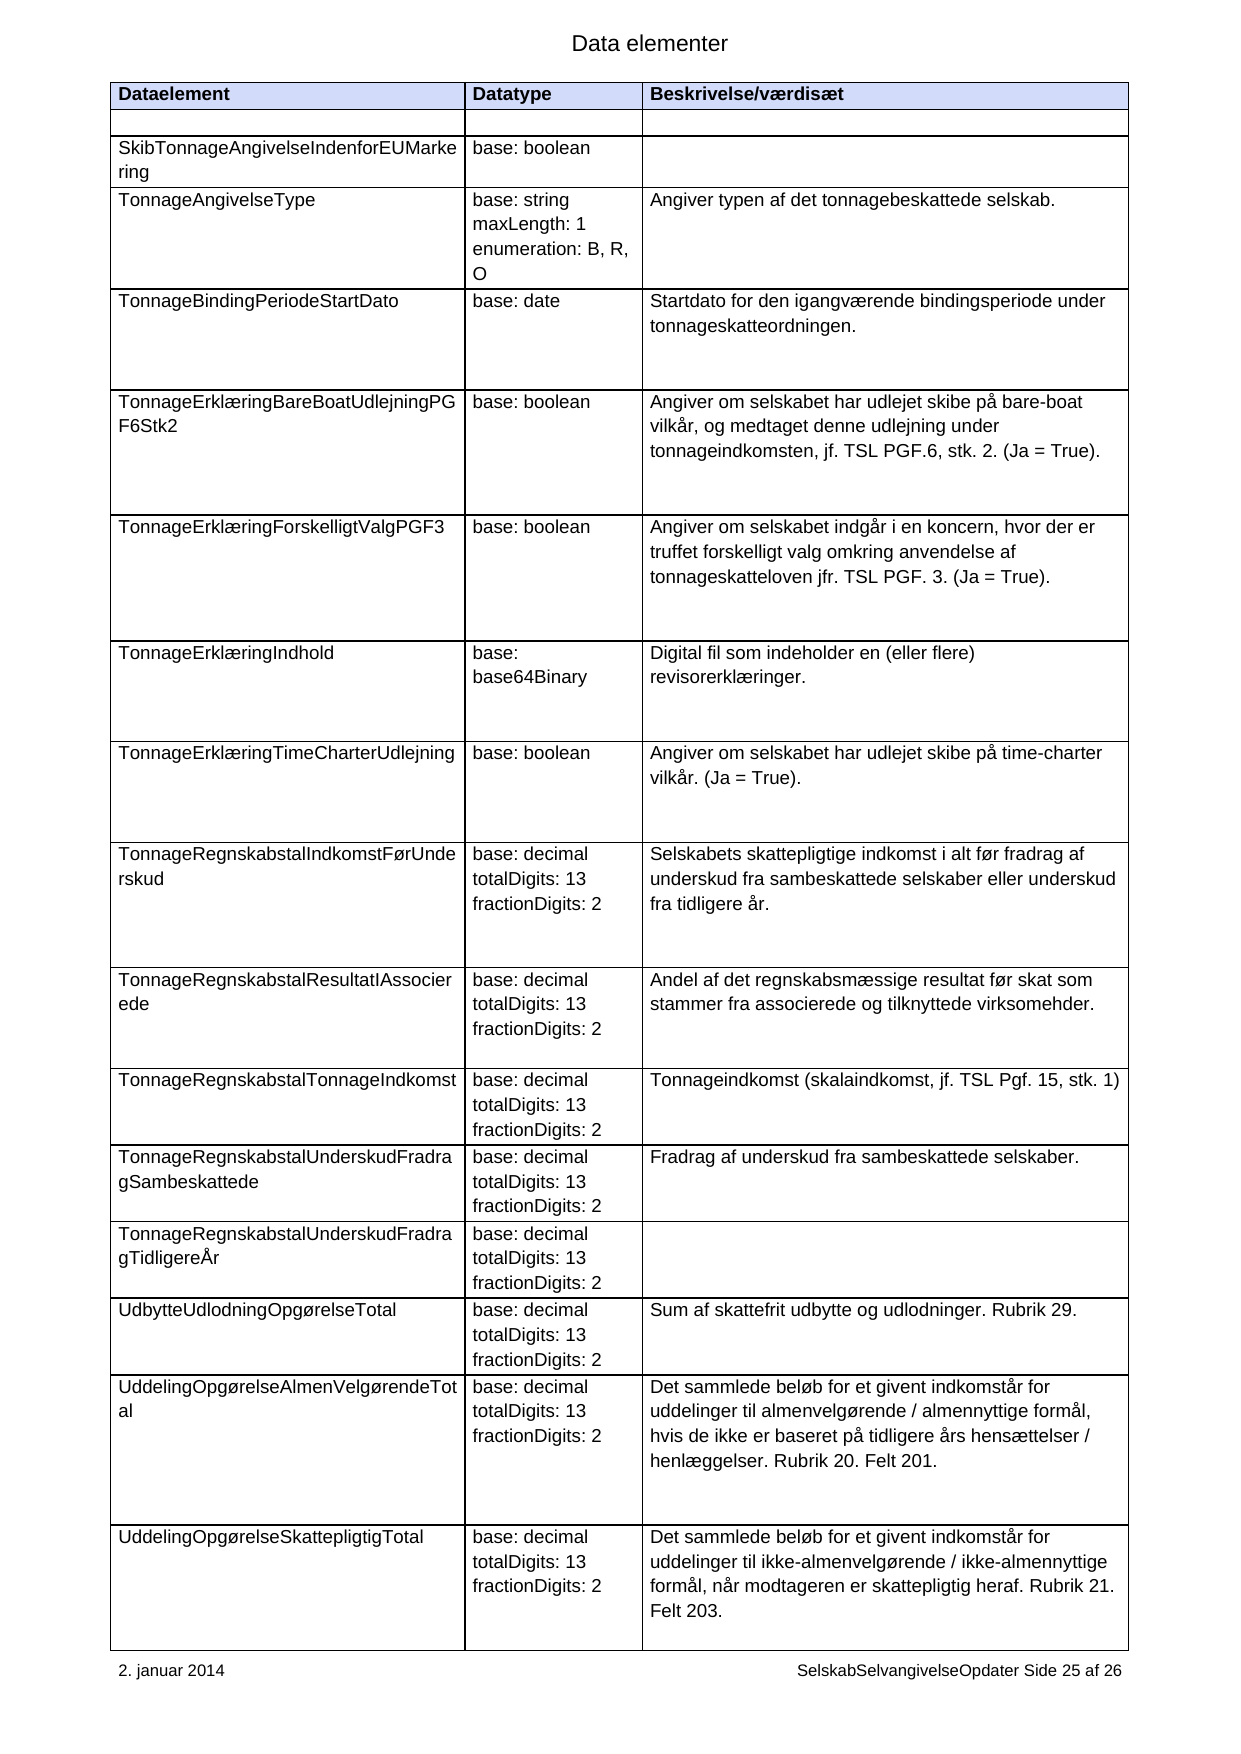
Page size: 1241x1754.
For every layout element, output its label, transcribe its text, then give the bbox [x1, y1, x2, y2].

table_cell TonnageRegnskabstalIndkomstFørUnderskud [111, 843, 464, 967]
table_cell base: decimal totalDigits: 13 fractionDigits: 2 [466, 1069, 642, 1144]
table_cell TonnageErklæringIndhold [111, 642, 464, 741]
table_cell [643, 1222, 1128, 1297]
table_cell Tonnageindkomst (skalaindkomst, jf. TSL Pgf. 15, stk. 1) [643, 1069, 1128, 1144]
table_cell [643, 137, 1128, 187]
table_cell base: decimal totalDigits: 13 fractionDigits: 2 [466, 1222, 642, 1297]
table_cell TonnageRegnskabstalUnderskudFradragTidligereÅr [111, 1222, 464, 1297]
table_cell Angiver typen af det tonnagebeskattede selskab. [643, 188, 1128, 288]
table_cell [466, 1526, 642, 1650]
table_cell base: string maxLength: 1 enumeration: B, R, O [466, 188, 642, 288]
table_cell SkibTonnageAngivelseIndenforEUMarkering [111, 137, 464, 187]
table_cell Andel af det regnskabsmæssige resultat før skat som stammer fra associerede og tilknyttede virksomehder. [643, 968, 1128, 1068]
table_cell Fradrag af underskud fra sambeskattede selskaber. [643, 1146, 1128, 1221]
table_cell Startdato for den igangværende bindingsperiode under tonnageskatteordningen. [643, 290, 1128, 389]
table_cell Selskabets skattepligtige indkomst i alt før fradrag af underskud fra sambeskattede selskaber eller underskud fra tidligere år. [643, 843, 1128, 967]
table_cell TonnageBindingPeriodeStartDato [111, 290, 464, 389]
table_cell base: date [466, 290, 642, 389]
table_cell TonnageRegnskabstalTonnageIndkomst [111, 1069, 464, 1144]
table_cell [466, 110, 642, 135]
table_cell base: boolean [466, 391, 642, 514]
table_cell base: base64Binary [466, 642, 642, 741]
table_cell Angiver om selskabet indgår i en koncern, hvor der er truffet forskelligt valg omkring anvendelse af tonnageskatteloven jfr. TSL PGF. 3. (Ja = True). [643, 516, 1128, 640]
table_cell Angiver om selskabet har udlejet skibe på bare-boat vilkår, og medtaget denne udlejning under tonnageindkomsten, jf. TSL PGF.6, stk. 2. (Ja = True). [643, 391, 1128, 514]
table_cell TonnageErklæringForskelligtValgPGF3 [111, 516, 464, 640]
table_cell base: decimal totalDigits: 13 fractionDigits: 2 [466, 843, 642, 967]
table_cell UdbytteUdlodningOpgørelseTotal [111, 1299, 464, 1374]
table_cell TonnageErklæringTimeCharterUdlejning [111, 742, 464, 841]
table_cell Det sammlede beløb for et givent indkomstår for uddelinger til almenvelgørende / almennyttige formål, hvis de ikke er baseret på tidligere års hensættelser / henlæggelser. Rubrik 20. Felt 201. [643, 1376, 1128, 1524]
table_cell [111, 110, 464, 135]
table_cell base: decimal totalDigits: 13 fractionDigits: 2 [466, 1376, 642, 1524]
table_cell base: decimal totalDigits: 13 fractionDigits: 2 [466, 1299, 642, 1374]
table_cell TonnageAngivelseType [111, 188, 464, 288]
table_cell base: decimal totalDigits: 13 fractionDigits: 2 [466, 1146, 642, 1221]
table_cell base: boolean [466, 516, 642, 640]
table_cell TonnageRegnskabstalUnderskudFradragSambeskattede [111, 1146, 464, 1221]
table_cell Sum af skattefrit udbytte og udlodninger. Rubrik 29. [643, 1299, 1128, 1374]
table_cell TonnageErklæringBareBoatUdlejningPGF6Stk2 [111, 391, 464, 514]
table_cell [643, 1526, 1128, 1650]
table_cell TonnageRegnskabstalResultatIAssocierede [111, 968, 464, 1068]
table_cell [111, 1526, 464, 1650]
table_header Beskrivelse/værdisæt [643, 83, 1128, 109]
table_header Datatype [466, 83, 642, 109]
table_cell Digital fil som indeholder en (eller flere) revisorerklæringer. [643, 642, 1128, 741]
table_header Dataelement [111, 83, 464, 109]
table_cell base: boolean [466, 742, 642, 841]
table_cell Angiver om selskabet har udlejet skibe på time-charter vilkår. (Ja = True). [643, 742, 1128, 841]
table_cell base: decimal totalDigits: 13 fractionDigits: 2 [466, 968, 642, 1068]
table_cell base: boolean [466, 137, 642, 187]
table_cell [643, 110, 1128, 135]
table_cell UddelingOpgørelseAlmenVelgørendeTotal [111, 1376, 464, 1524]
